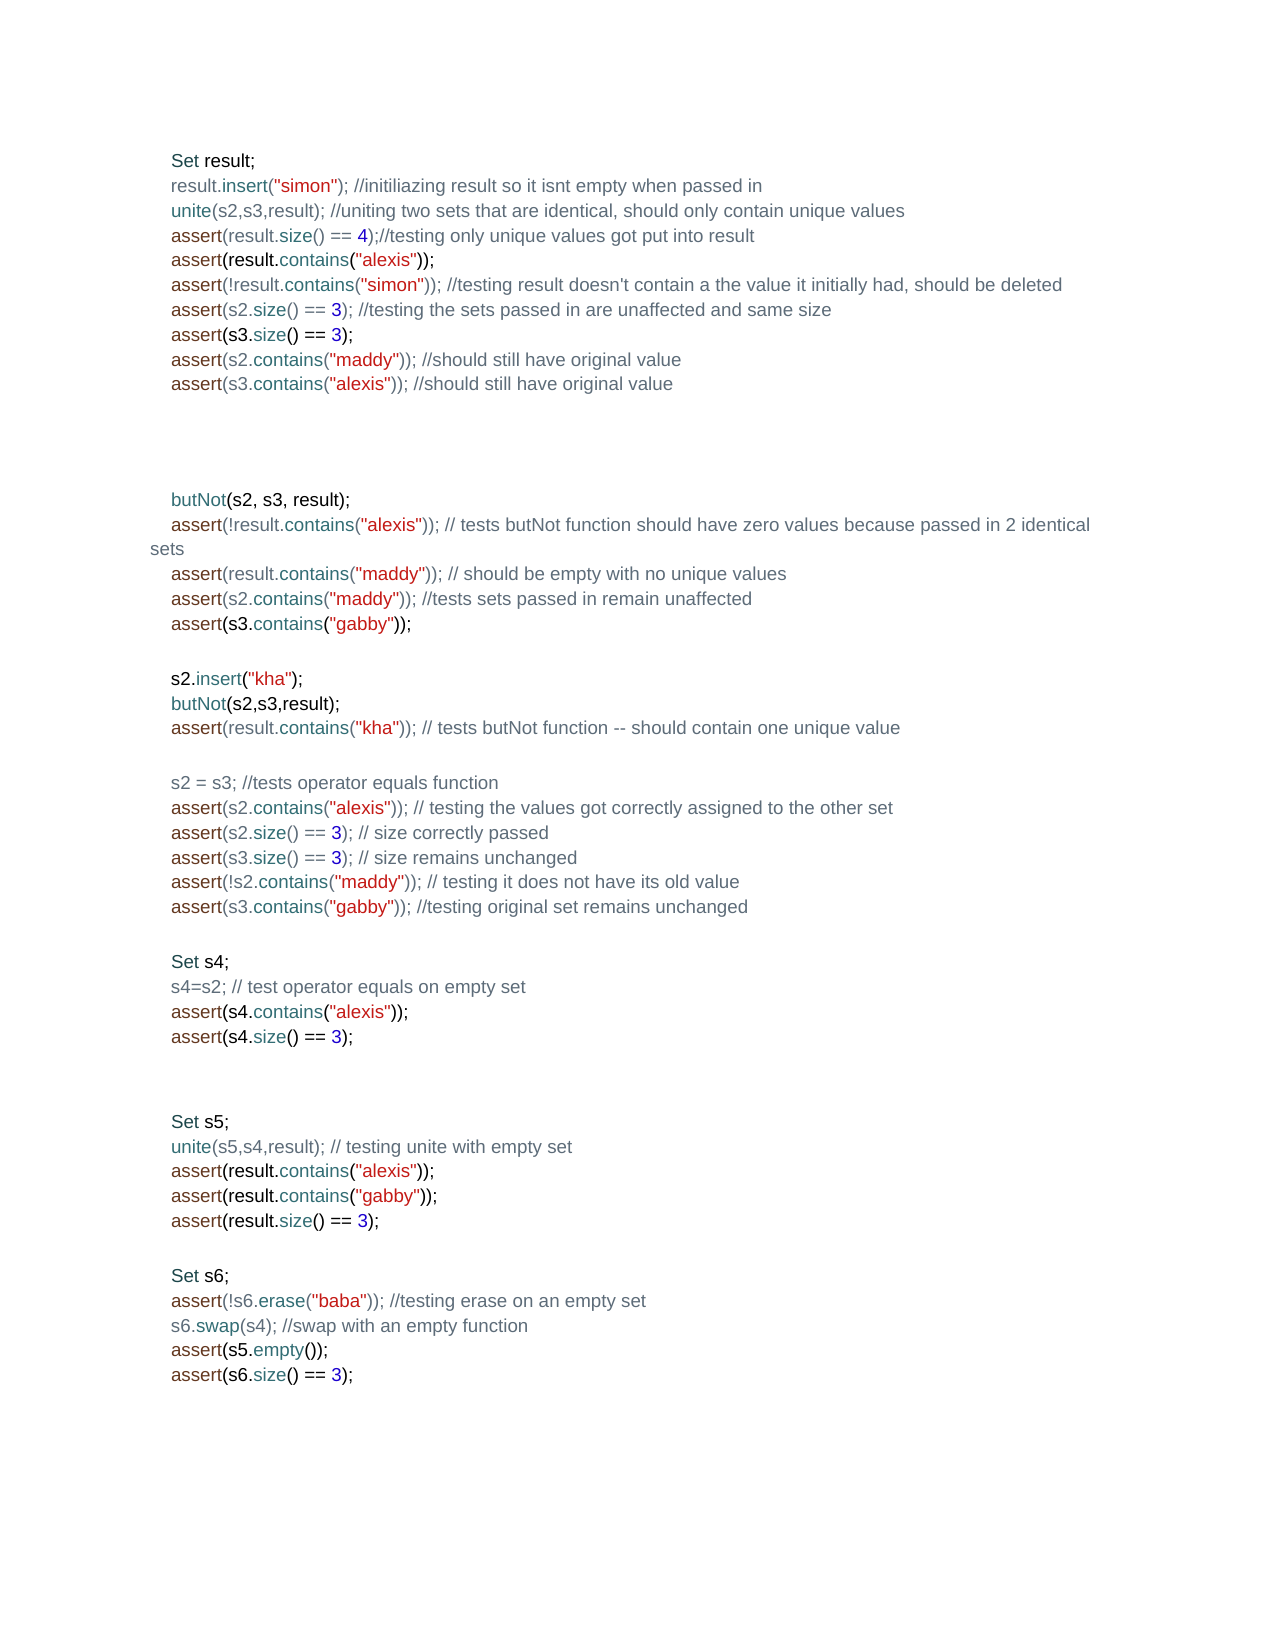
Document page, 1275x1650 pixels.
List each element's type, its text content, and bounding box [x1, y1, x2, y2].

text s2 = s3; //tests operator equals function [150, 772, 1125, 794]
text assert(s2.contains("alexis")); // testing the values got correctly assigned to the other set [150, 797, 1125, 818]
text s2.insert("kha"); [150, 667, 1125, 689]
text assert(s3.contains("gabby")); //testing original set remains unchanged [150, 896, 1125, 918]
text assert(result.size() == 3); [150, 1210, 1125, 1231]
text assert(s2.contains("maddy")); //should still have original value [150, 348, 1125, 370]
text butNot(s2,s3,result); [150, 692, 1125, 714]
text assert(s2.size() == 3); // size correctly passed [150, 822, 1125, 843]
text assert(result.contains("gabby")); [150, 1185, 1125, 1207]
text assert(!result.contains("simon")); //testing result doesn't contain a the value it initially had, should be deleted [150, 274, 1125, 296]
text assert(s6.size() == 3); [150, 1364, 1125, 1386]
text assert(s3.contains("alexis")); //should still have original value [150, 373, 1125, 395]
text Set s6; [150, 1265, 1125, 1286]
text assert(s3.contains("gabby")); [150, 612, 1125, 634]
text butNot(s2, s3, result); [150, 488, 1125, 510]
text s6.swap(s4); //swap with an empty function [150, 1314, 1125, 1336]
text unite(s2,s3,result); //uniting two sets that are identical, should only contain unique values [150, 199, 1125, 221]
text assert(result.contains("kha")); // tests butNot function -- should contain one unique value [150, 717, 1125, 739]
text assert(s5.empty()); [150, 1339, 1125, 1361]
text Set result; [150, 150, 1125, 172]
text assert(!s6.erase("baba")); //testing erase on an empty set [150, 1289, 1125, 1311]
text s4=s2; // test operator equals on empty set [150, 976, 1125, 997]
text assert(s2.contains("maddy")); //tests sets passed in remain unaffected [150, 588, 1125, 609]
text assert(s3.size() == 3); // size remains unchanged [150, 846, 1125, 868]
text assert(s4.contains("alexis")); [150, 1001, 1125, 1022]
text assert(!s2.contains("maddy")); // testing it does not have its old value [150, 871, 1125, 893]
text assert(s4.size() == 3); [150, 1025, 1125, 1047]
text assert(s3.size() == 3); [150, 323, 1125, 345]
text assert(s2.size() == 3); //testing the sets passed in are unaffected and same size [150, 299, 1125, 320]
text Set s4; [150, 951, 1125, 973]
text assert(!result.contains("alexis")); // tests butNot function should have zero values because passed in 2 identical sets [150, 513, 1125, 560]
text assert(result.contains("alexis")); [150, 249, 1125, 271]
text assert(result.contains("maddy")); // should be empty with no unique values [150, 563, 1125, 584]
text Set s5; [150, 1111, 1125, 1132]
text assert(result.size() == 4);//testing only unique values got put into result [150, 224, 1125, 246]
text result.insert("simon"); //initiliazing result so it isnt empty when passed in [150, 175, 1125, 196]
text unite(s5,s4,result); // testing unite with empty set [150, 1135, 1125, 1157]
text assert(result.contains("alexis")); [150, 1160, 1125, 1182]
